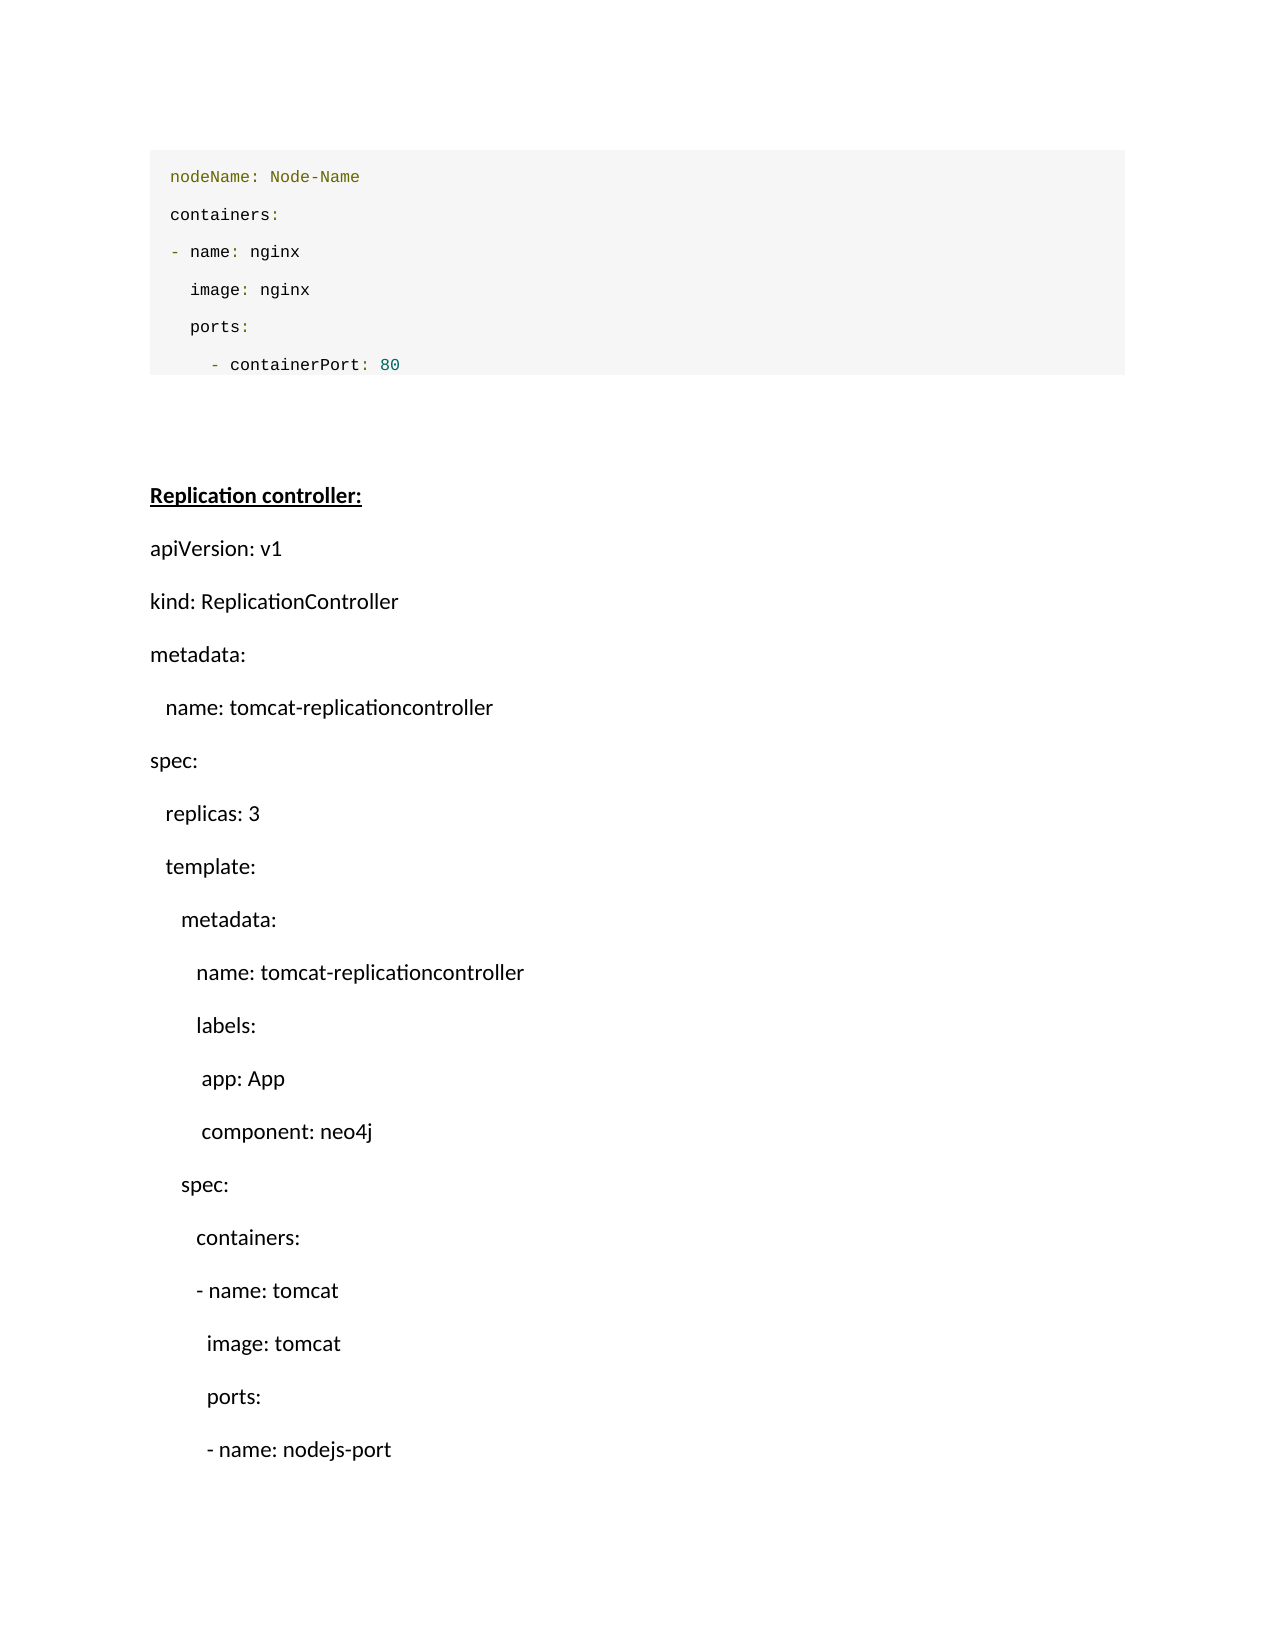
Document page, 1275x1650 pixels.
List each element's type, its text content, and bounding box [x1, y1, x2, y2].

text labels: [150, 1011, 1125, 1039]
text - name: nginx [150, 225, 1125, 262]
text template: [150, 852, 1125, 880]
text spec: [150, 1170, 1125, 1198]
text app: App [150, 1064, 1125, 1092]
text apiVersion: v1 [150, 534, 1125, 562]
text - name: nodejs-port [150, 1435, 1125, 1463]
text metadata: [150, 905, 1125, 933]
text image: nginx [150, 262, 1125, 300]
text containers: [150, 187, 1125, 225]
text metadata: [150, 640, 1125, 668]
text - name: tomcat [150, 1276, 1125, 1304]
text Replication controller: [150, 481, 1125, 509]
text ports: [150, 1382, 1125, 1410]
text ports: [150, 300, 1125, 337]
text name: tomcat-replicationcontroller [150, 958, 1125, 986]
text component: neo4j [150, 1117, 1125, 1145]
text kind: ReplicationController [150, 587, 1125, 615]
text spec: [150, 746, 1125, 774]
text name: tomcat-replicationcontroller [150, 693, 1125, 721]
text nodeName: Node-Name [150, 150, 1125, 187]
text - containerPort: 80 [150, 337, 1125, 375]
text image: tomcat [150, 1329, 1125, 1357]
text replicas: 3 [150, 799, 1125, 827]
text containers: [150, 1223, 1125, 1251]
